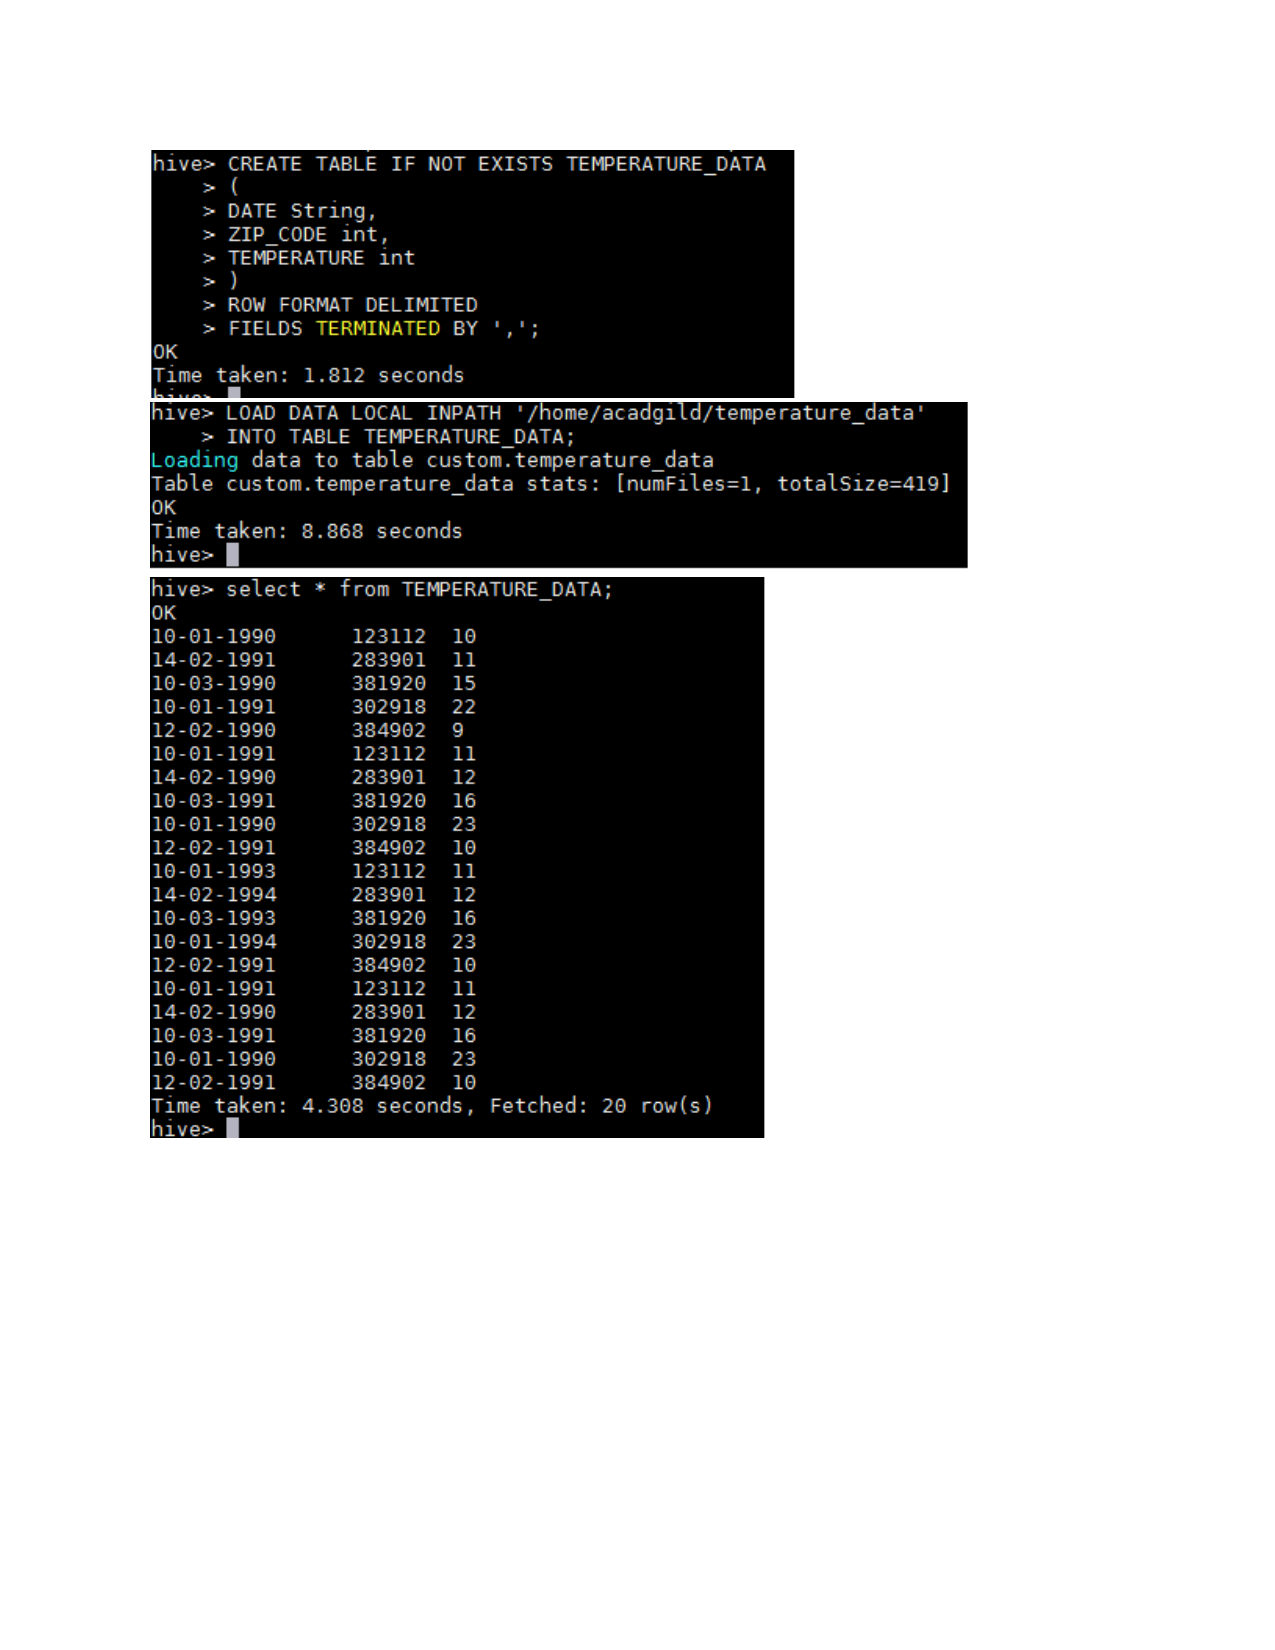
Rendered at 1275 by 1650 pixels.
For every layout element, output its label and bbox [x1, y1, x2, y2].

picture [150, 577, 765, 1138]
picture [150, 150, 795, 398]
picture [150, 402, 968, 573]
